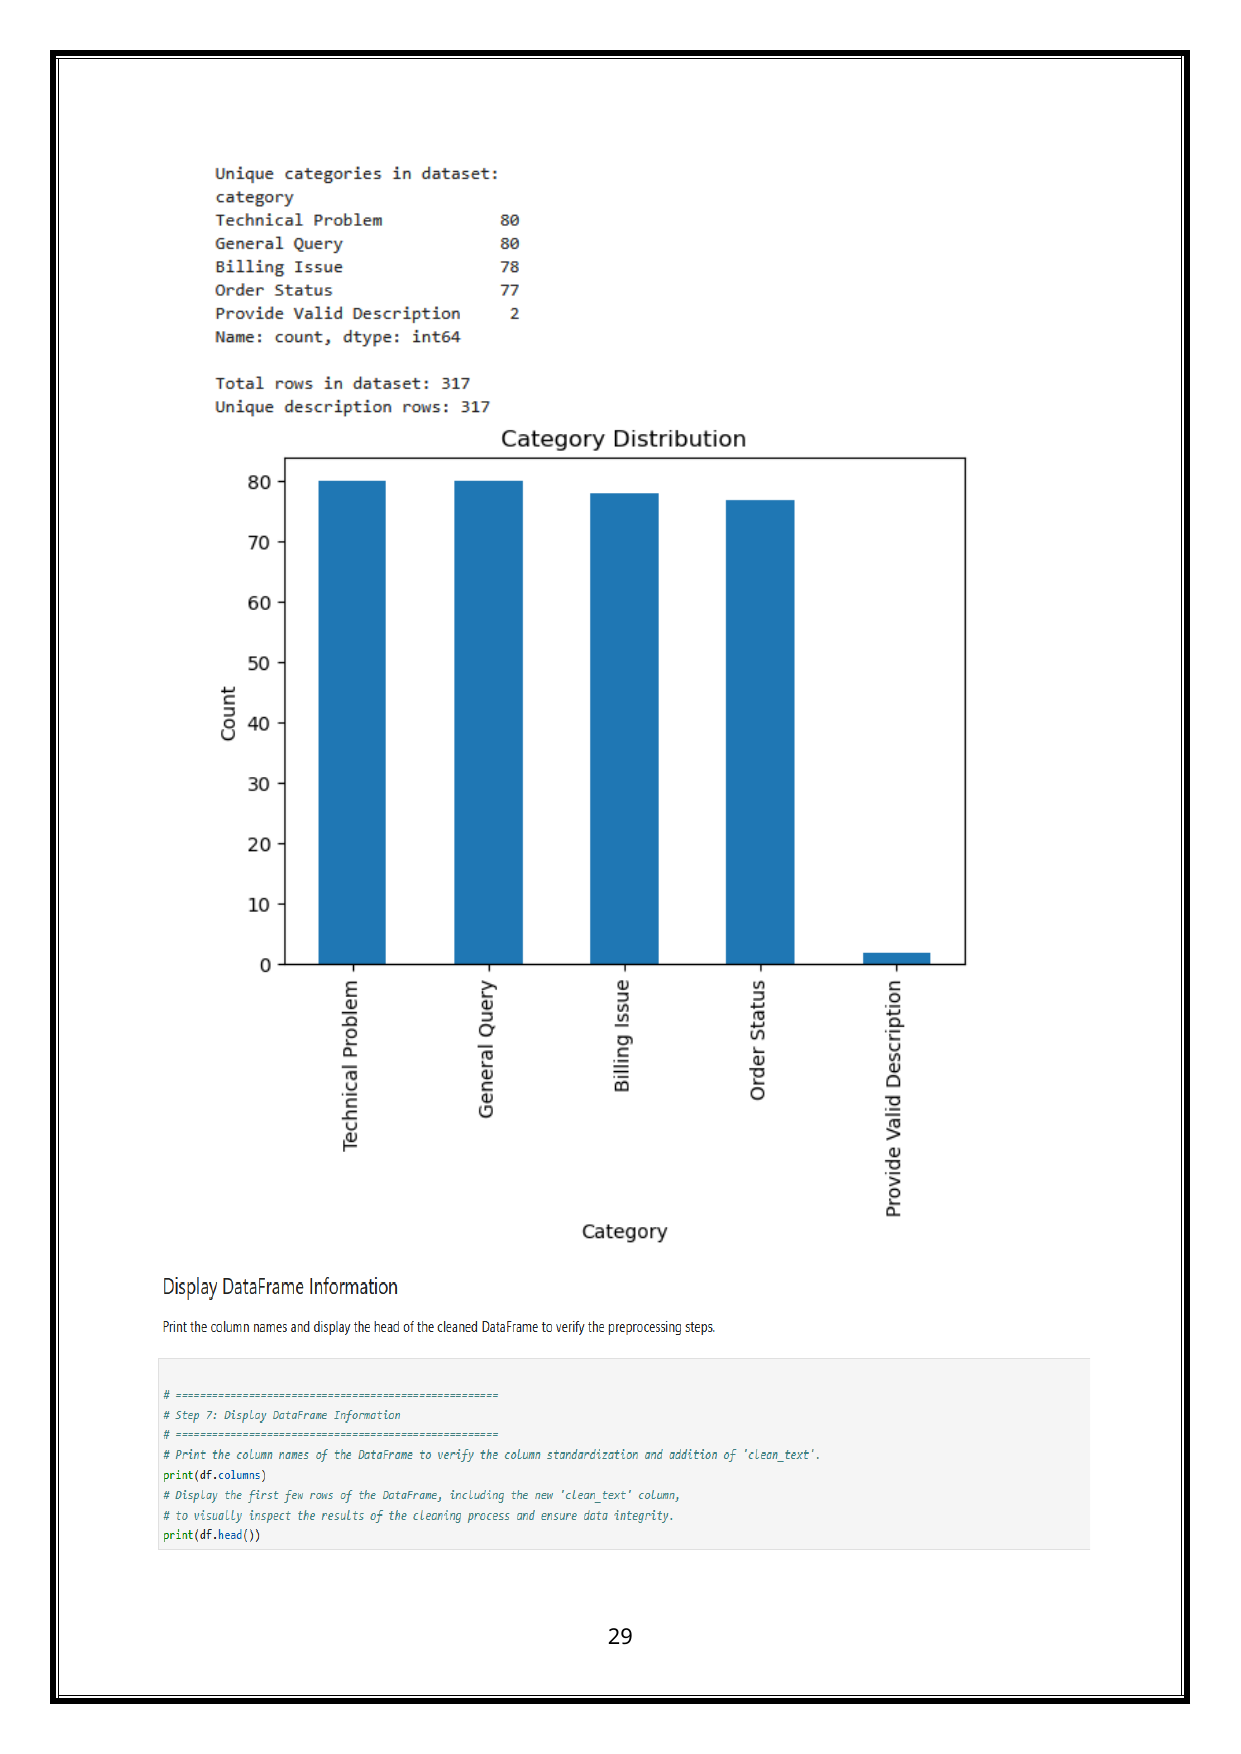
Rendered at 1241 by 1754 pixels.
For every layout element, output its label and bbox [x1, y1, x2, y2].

picture [150, 1268, 1091, 1557]
picture [150, 150, 1091, 1248]
